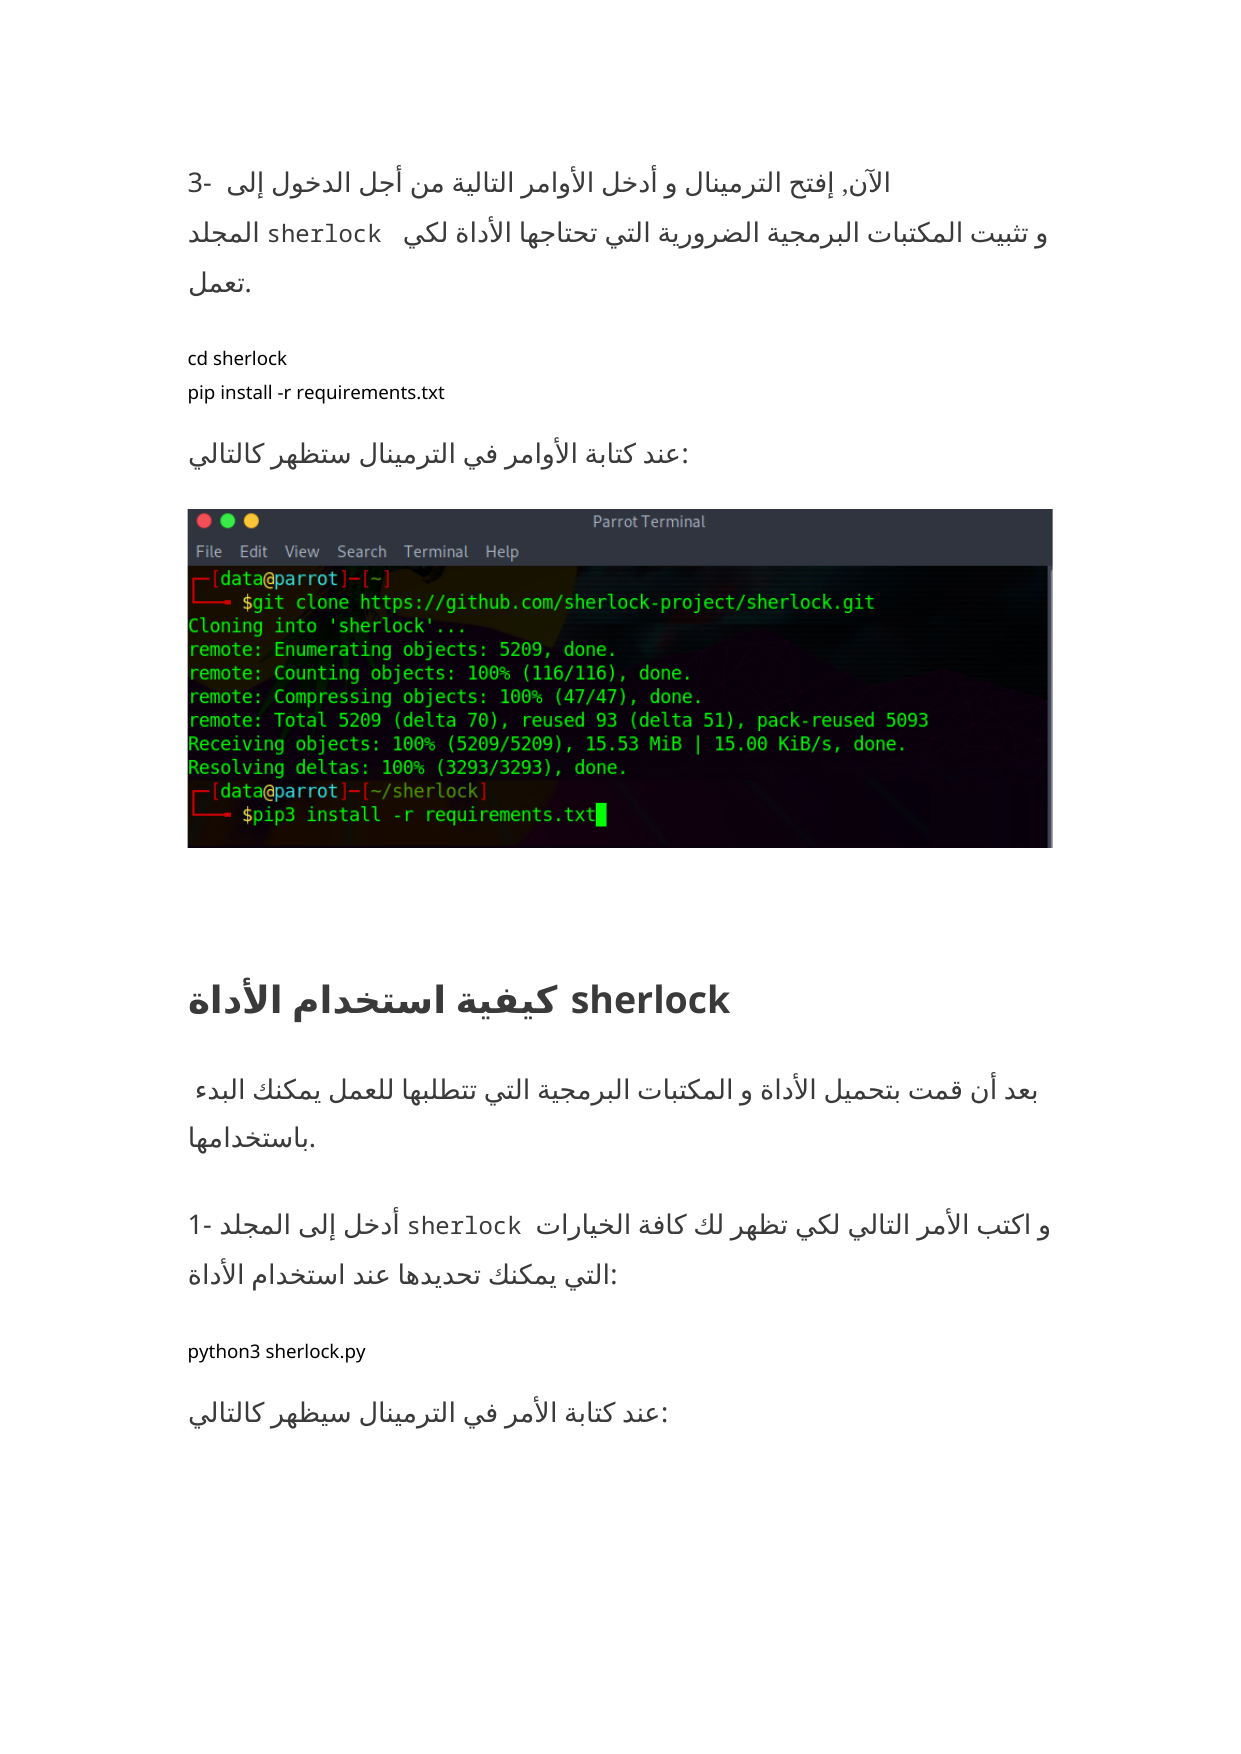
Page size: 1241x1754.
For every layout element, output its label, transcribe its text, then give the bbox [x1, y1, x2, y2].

text pip install -r requirements.txt [187, 371, 1053, 405]
text cd sherlock [187, 337, 1053, 371]
text python3 sherlock.py [187, 1330, 1053, 1364]
text كيفية استخدام الأداة sherlock [187, 973, 1053, 1024]
text 1- أدخل إلى المجلد sherlock و اكتب الأمر التالي لكي تظهر لك كافة الخيارات التي يمكنك تحديدها عند استخدام الأداة: [187, 1193, 1053, 1293]
picture [187, 509, 1053, 848]
text عند كتابة الأمر في الترمينال سيظهر كالتالي: [187, 1381, 1053, 1431]
text بعد أن قمت بتحميل الأداة و المكتبات البرمجية التي تتطلبها للعمل يمكنك البدء باستخدامها. [187, 1055, 1053, 1155]
text 3- الآن, إفتح الترمينال و أدخل الأوامر التالية من أجل الدخول إلى المجلد sherlock و تثبيت المكتبات البرمجية الضرورية التي تحتاجها الأداة لكي تعمل. [187, 150, 1053, 300]
text عند كتابة الأوامر في الترمينال ستظهر كالتالي: [187, 422, 1053, 472]
